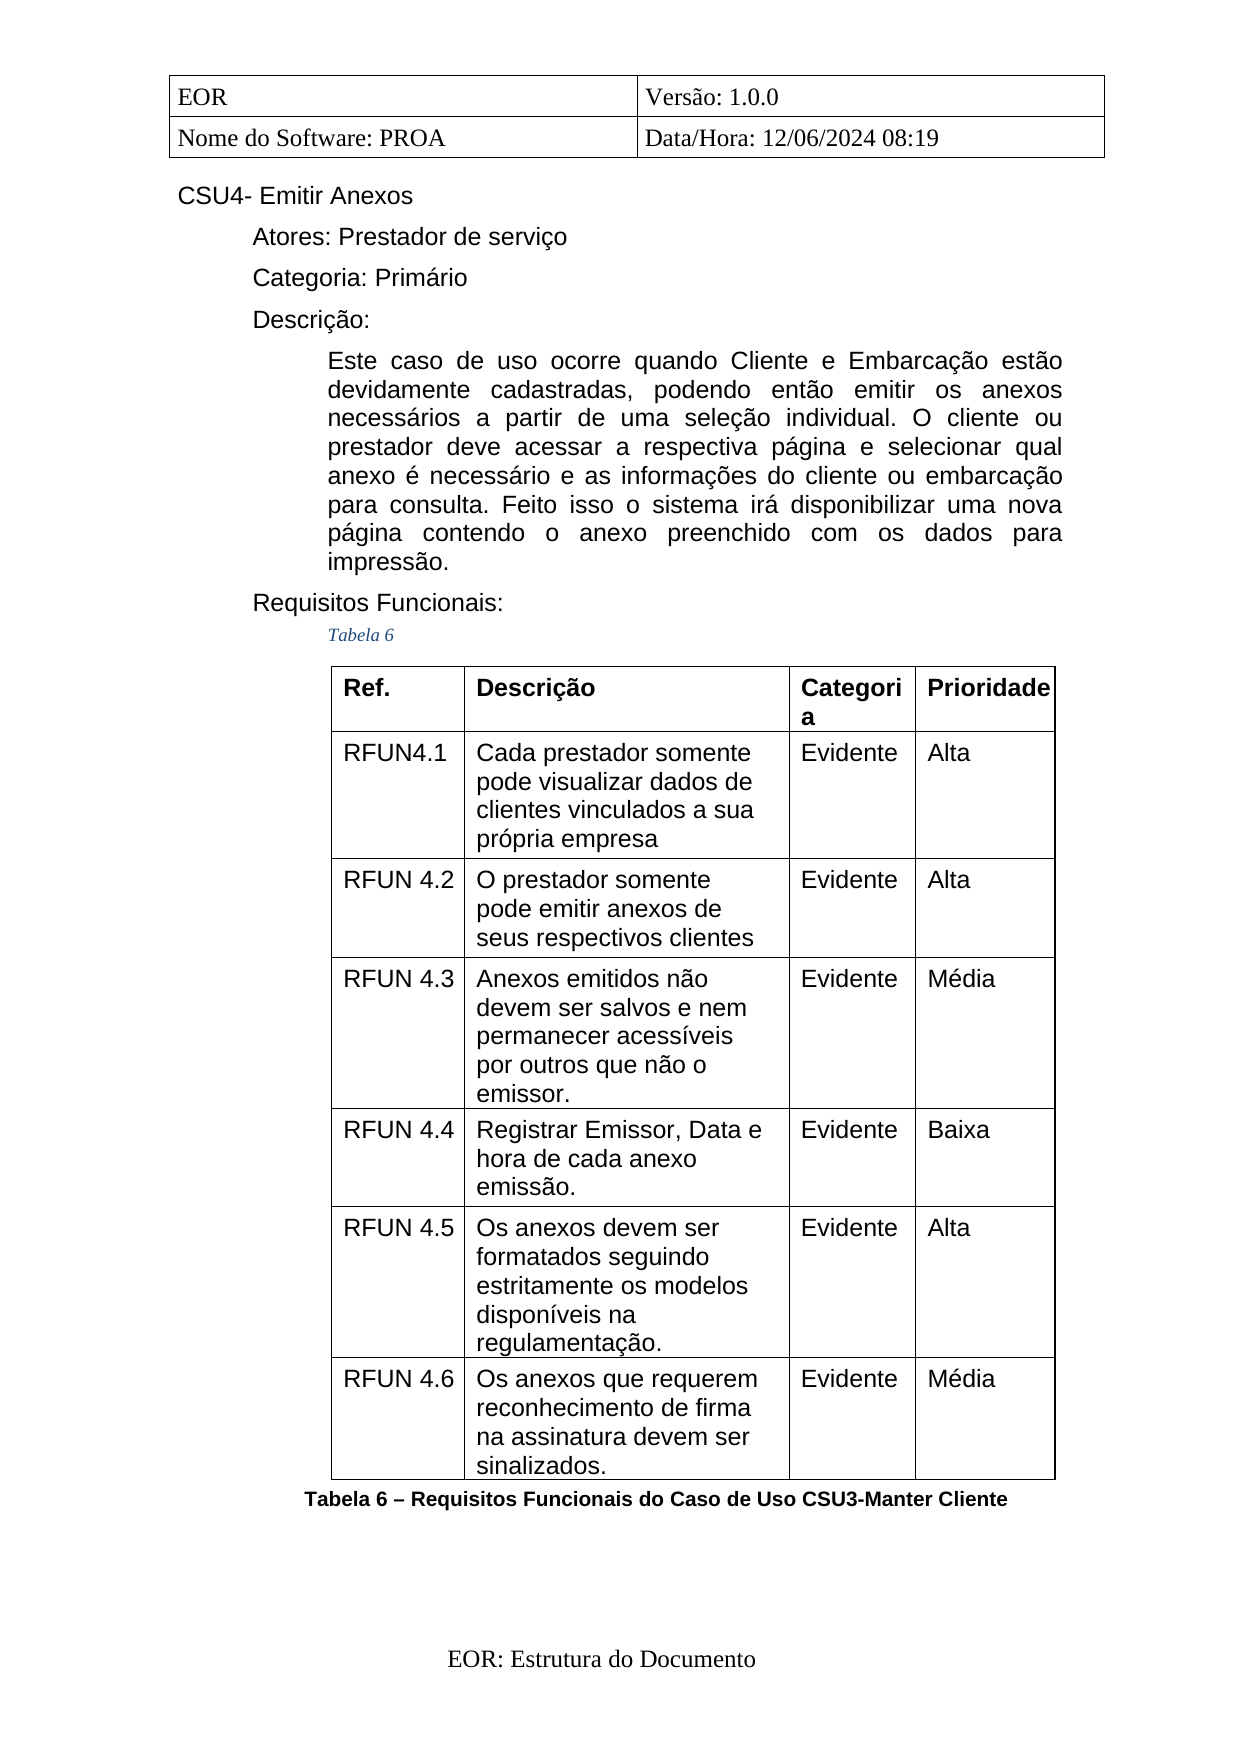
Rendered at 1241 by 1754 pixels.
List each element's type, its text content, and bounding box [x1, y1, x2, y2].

table_header Categoria [790, 667, 915, 731]
text Descrição: [252, 304, 1117, 333]
table_cell Os anexos que requerem reconhecimento de firma na assinatura devem ser sinalizados. [465, 1358, 789, 1479]
table_cell O prestador somente pode emitir anexos de seus respectivos clientes [465, 859, 789, 957]
table_cell Alta [916, 732, 1054, 858]
table_header Descrição [465, 667, 789, 731]
text Requisitos Funcionais: [252, 588, 1117, 617]
text Este caso de uso ocorre quando Cliente e Embarcação estão devidamente cadastradas, podendo então emitir os anexos necessários a partir de uma seleção individual. O cliente ou prestador deve acessar a respectiva página e selecionar qual anexo é necessário e as informações do cliente ou embarcação para consulta. Feito isso o sistema irá disponibilizar uma nova página contendo o anexo preenchido com os dados para impressão. [327, 346, 1064, 576]
table_cell RFUN4.1 [332, 732, 464, 858]
table_cell Evidente [790, 1109, 915, 1206]
text Atores: Prestador de serviço Categoria: Primário [252, 222, 699, 292]
table_cell Evidente [790, 732, 915, 858]
table_cell Baixa [916, 1109, 1054, 1206]
table_cell Alta [916, 1207, 1054, 1357]
text Tabela 6 – Requisitos Funcionais do Caso de Uso CSU3-Manter Cliente [304, 1487, 1117, 1511]
table_cell Média [916, 958, 1054, 1108]
table_cell Cada prestador somente pode visualizar dados de clientes vinculados a sua própria empresa [465, 732, 789, 858]
text Tabela 6 [304, 623, 1117, 645]
table_cell Evidente [790, 859, 915, 957]
table_header Ref. [332, 667, 464, 731]
table_cell RFUN 4.6 [332, 1358, 464, 1479]
table_cell Evidente [790, 1207, 915, 1357]
table_cell RFUN 4.4 [332, 1109, 464, 1206]
table_cell Alta [916, 859, 1054, 957]
table_cell Registrar Emissor, Data e hora de cada anexo emissão. [465, 1109, 789, 1206]
table_cell RFUN 4.3 [332, 958, 464, 1108]
table_cell Os anexos devem ser formatados seguindo estritamente os modelos disponíveis na regulamentação. [465, 1207, 789, 1357]
table_cell Média [916, 1358, 1054, 1479]
table_cell Anexos emitidos não devem ser salvos e nem permanecer acessíveis por outros que não o emissor. [465, 958, 789, 1108]
table_cell Evidente [790, 958, 915, 1108]
text CSU4- Emitir Anexos [177, 181, 1117, 210]
table_header Prioridade [916, 667, 1054, 731]
table_cell RFUN 4.2 [332, 859, 464, 957]
table_cell Evidente [790, 1358, 915, 1479]
table_cell RFUN 4.5 [332, 1207, 464, 1357]
